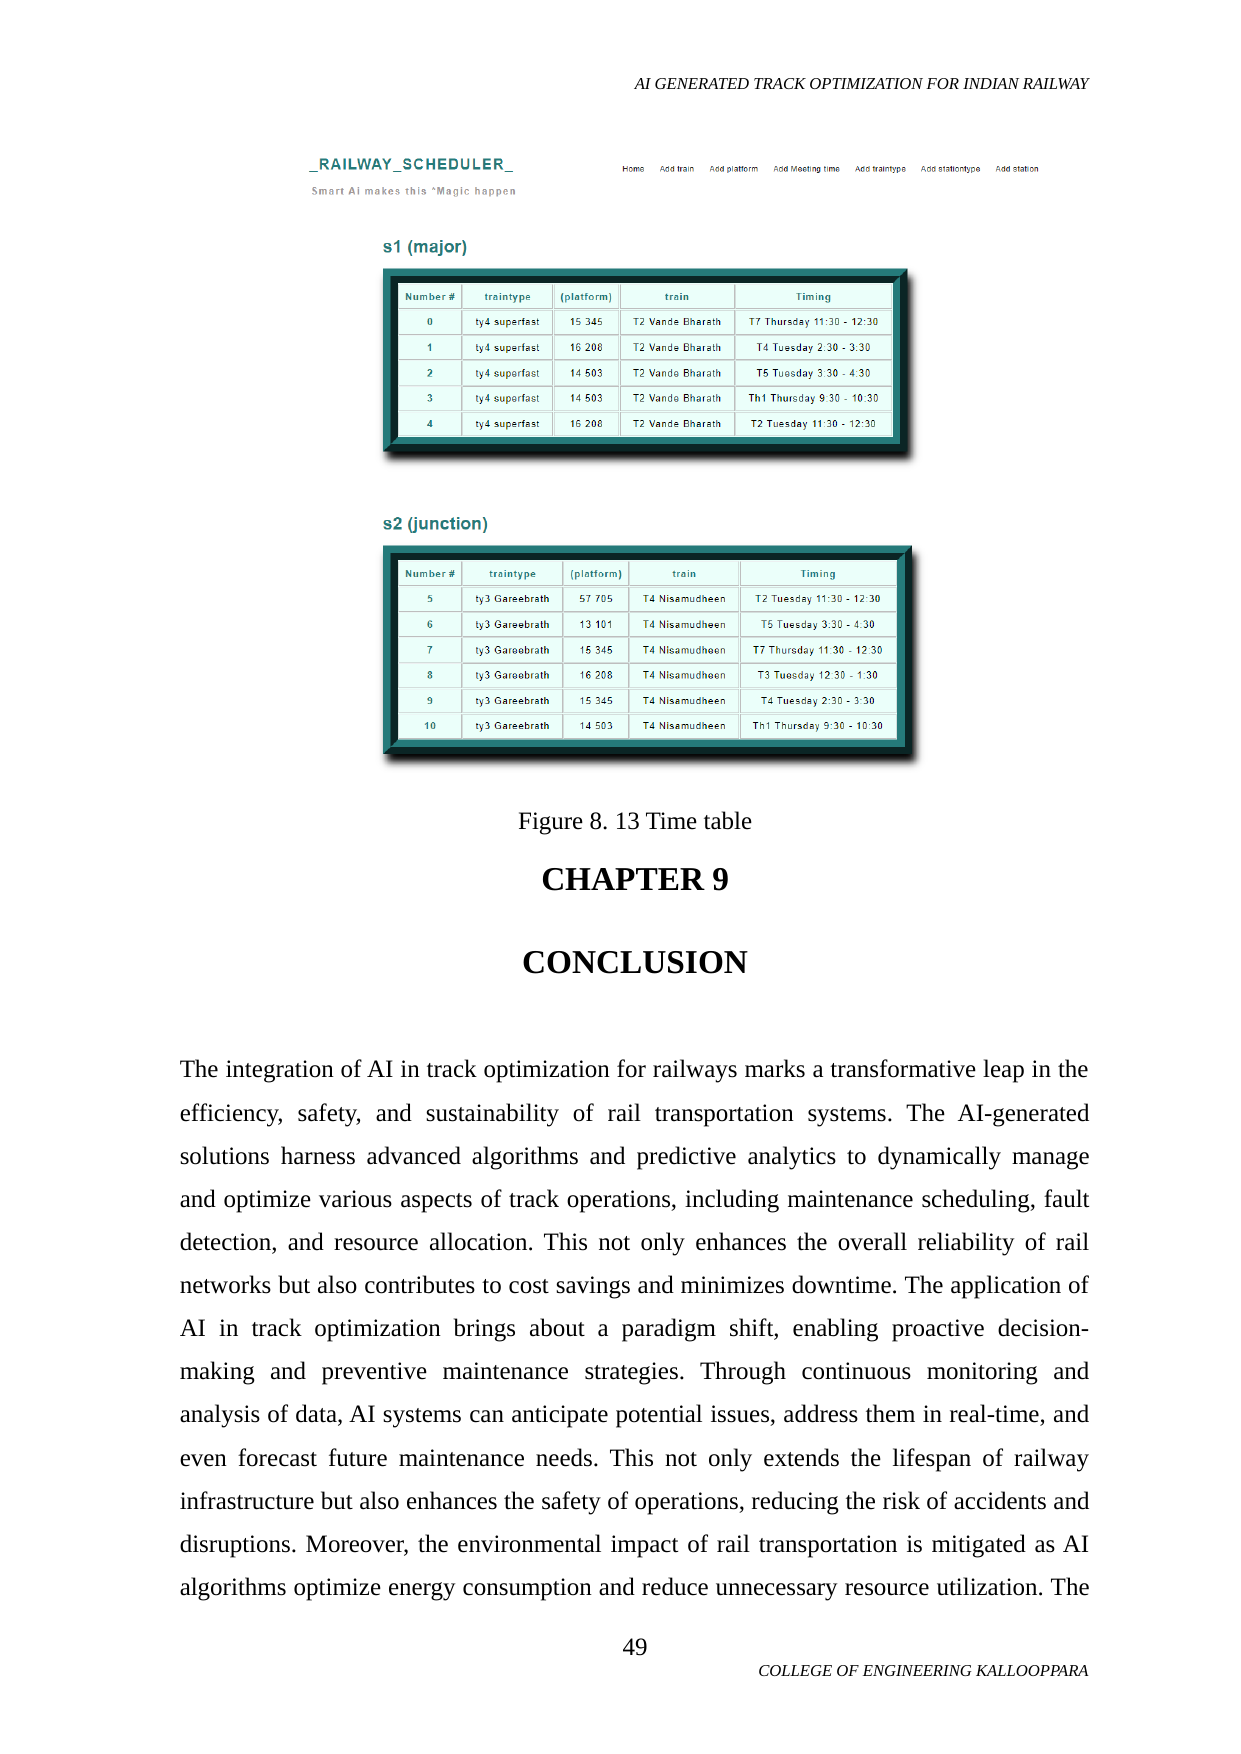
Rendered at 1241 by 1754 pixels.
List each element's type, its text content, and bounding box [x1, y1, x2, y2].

text Figure 8. 13 Time table [179, 806, 1090, 834]
subtitle CHAPTER 9 [179, 859, 1090, 898]
picture [231, 150, 1120, 773]
subtitle CONCLUSION [179, 942, 1090, 980]
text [179, 1054, 1090, 1601]
